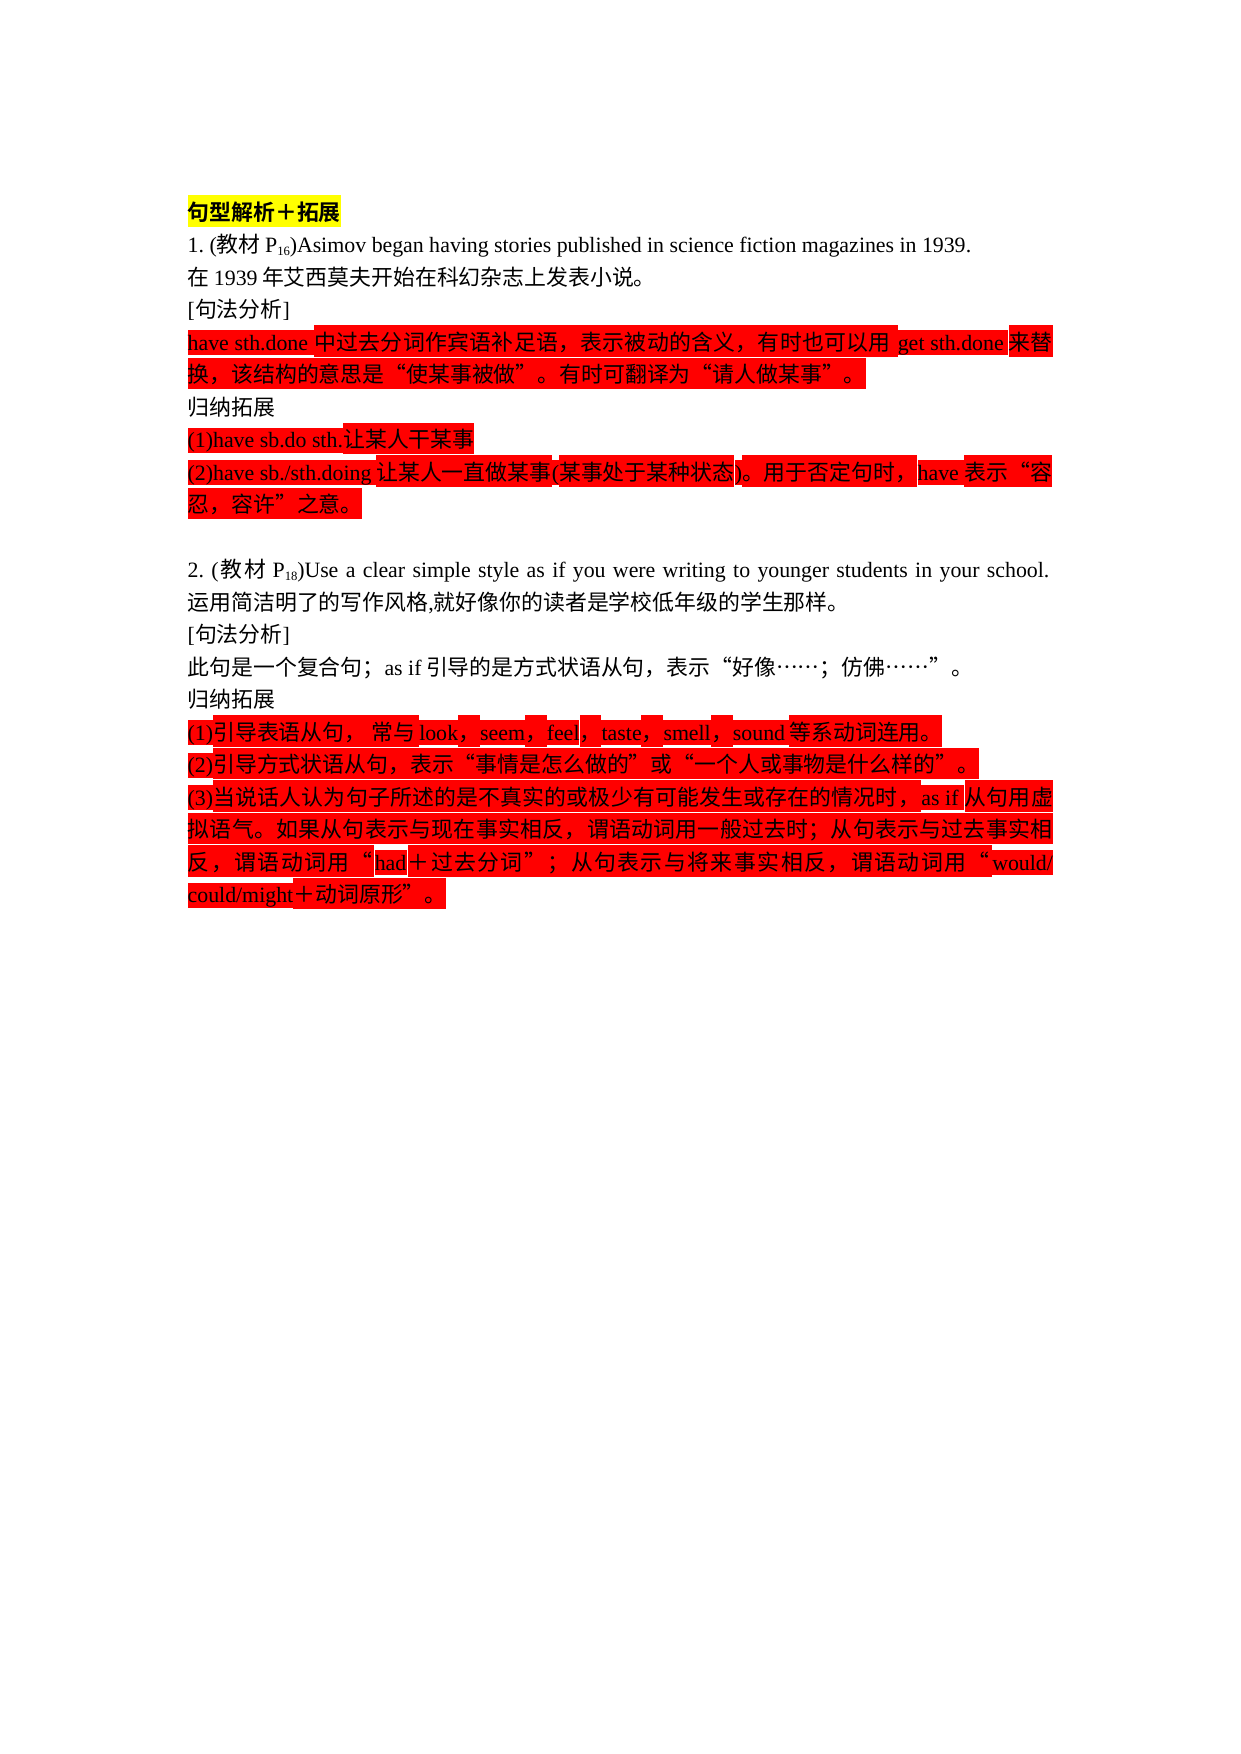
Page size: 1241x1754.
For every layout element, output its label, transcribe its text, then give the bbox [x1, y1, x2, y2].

text 此句是一个复合句；as if引导的是方式状语从句，表示“好像……；仿佛……”。 [187, 649, 1053, 682]
text have sth.done 中过去分词作宾语补足语，表示被动的含义，有时也可以用get sth.done来替换，该结构的意思是“使某事被做”。有时可翻译为“请人做某事”。 [187, 324, 1053, 389]
text (3)当说话人认为句子所述的是不真实的或极少有可能发生或存在的情况时，as if 从句用虚拟语气。如果从句表示与现在事实相反，谓语动词用一般过去时；从句表示与过去事实相反，谓语动词用“had＋过去分词”；从句表示与将来事实相反，谓语动词用“would/could/might＋动词原形”。 [187, 779, 1053, 909]
text (1)have sb.do sth.让某人干某事 [187, 422, 1053, 454]
text 1. (教材P16)Asimov began having stories published in science fiction magazines in 1939. [187, 227, 1053, 259]
text 句型解析＋拓展 [187, 194, 1053, 227]
text 2. (教材P18)Use a clear simple style as if you were writing to younger students in your school. 运用简洁明了的写作风格,就好像你的读者是学校低年级的学生那样。 [187, 552, 1053, 617]
text 在1939年艾西莫夫开始在科幻杂志上发表小说。 [187, 259, 1053, 292]
text (2)have sb./sth.doing让某人一直做某事(某事处于某种状态)。用于否定句时，have 表示“容忍，容许”之意。 [187, 454, 1053, 519]
text (2)引导方式状语从句，表示“事情是怎么做的”或“一个人或事物是什么样的”。 [187, 747, 1053, 779]
text [句法分析] [187, 617, 1053, 649]
text 归纳拓展 [187, 389, 1053, 422]
text [句法分析] [187, 292, 1053, 324]
text 归纳拓展 [187, 682, 1053, 714]
text (1)引导表语从句， 常与look，seem，feel，taste，smell，sound等系动词连用。 [187, 714, 1053, 747]
